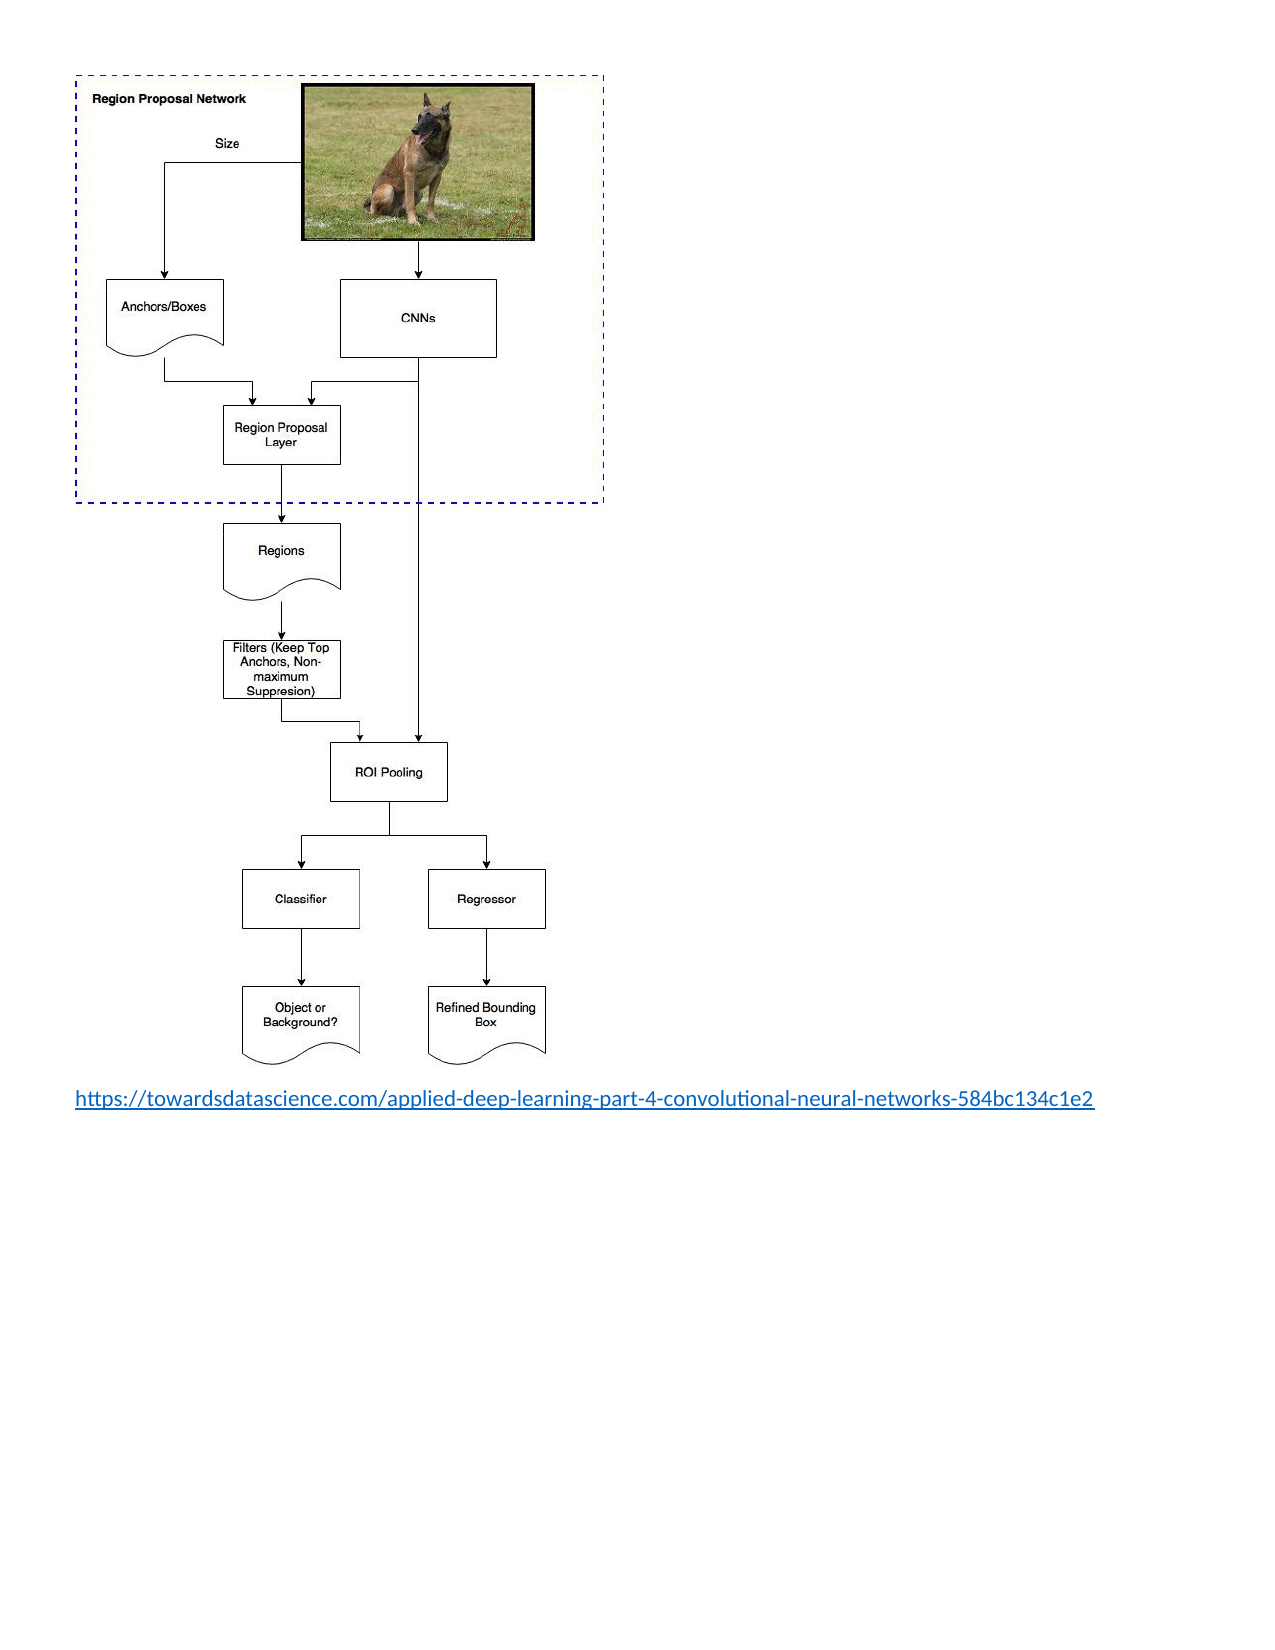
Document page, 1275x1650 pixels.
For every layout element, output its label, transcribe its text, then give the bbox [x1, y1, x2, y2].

picture [75, 75, 604, 1066]
text https://towardsdatascience.com/applied-deep-learning-part-4-convolutional-neural-networks-584bc134c1e2 [75, 1084, 1200, 1112]
